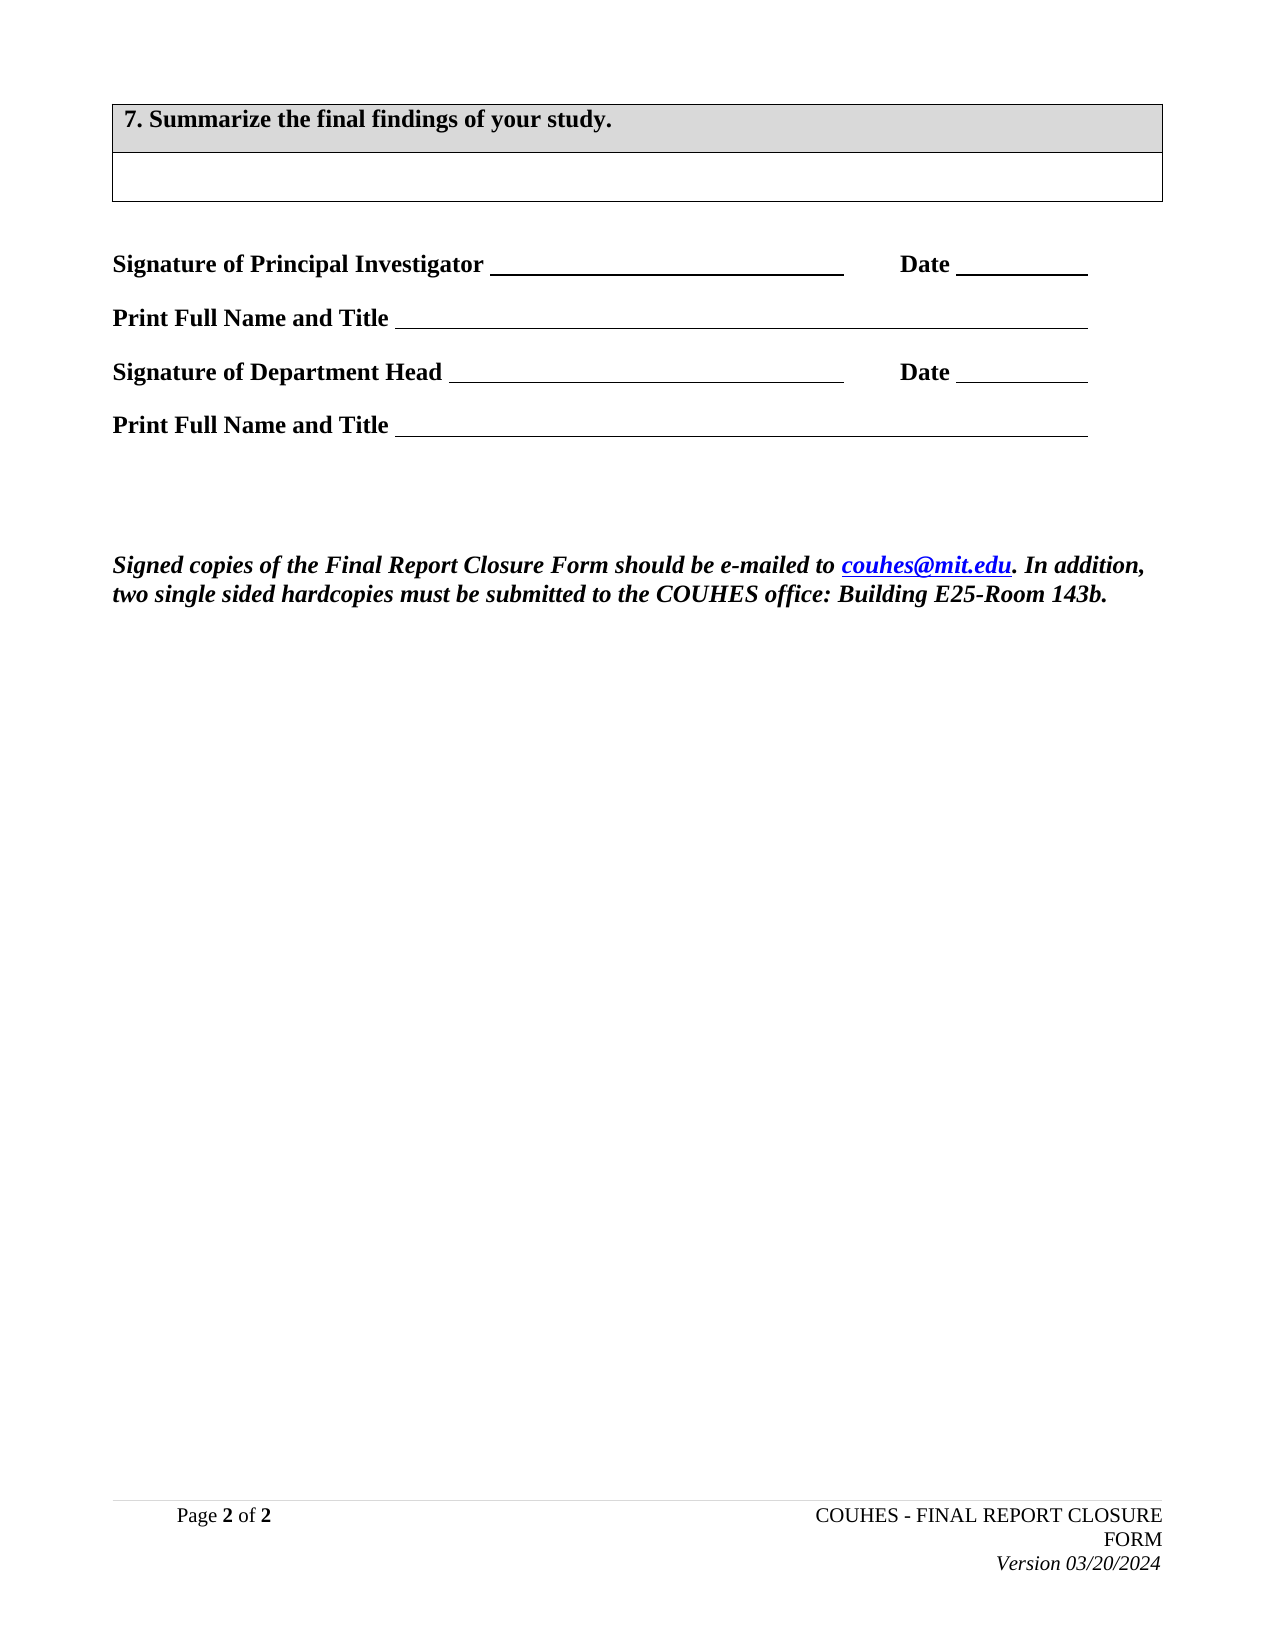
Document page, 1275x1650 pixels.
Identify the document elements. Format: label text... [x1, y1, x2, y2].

text Signed copies of the Final Report Closure Form should be e-mailed to couhes@mit.edu. In addition, two single sided hardcopies must be submitted to the COUHES office: Building E25-Room 143b. [112, 551, 1162, 608]
table_cell [113, 153, 1162, 201]
text Print Full Name and Title [112, 303, 1162, 332]
table_cell 7. Summarize the final findings of your study. [113, 105, 1162, 152]
text Signature of Department Head Date [112, 357, 1162, 386]
text Print Full Name and Title [112, 411, 1162, 439]
text Signature of Principal Investigator Date [112, 249, 1162, 278]
